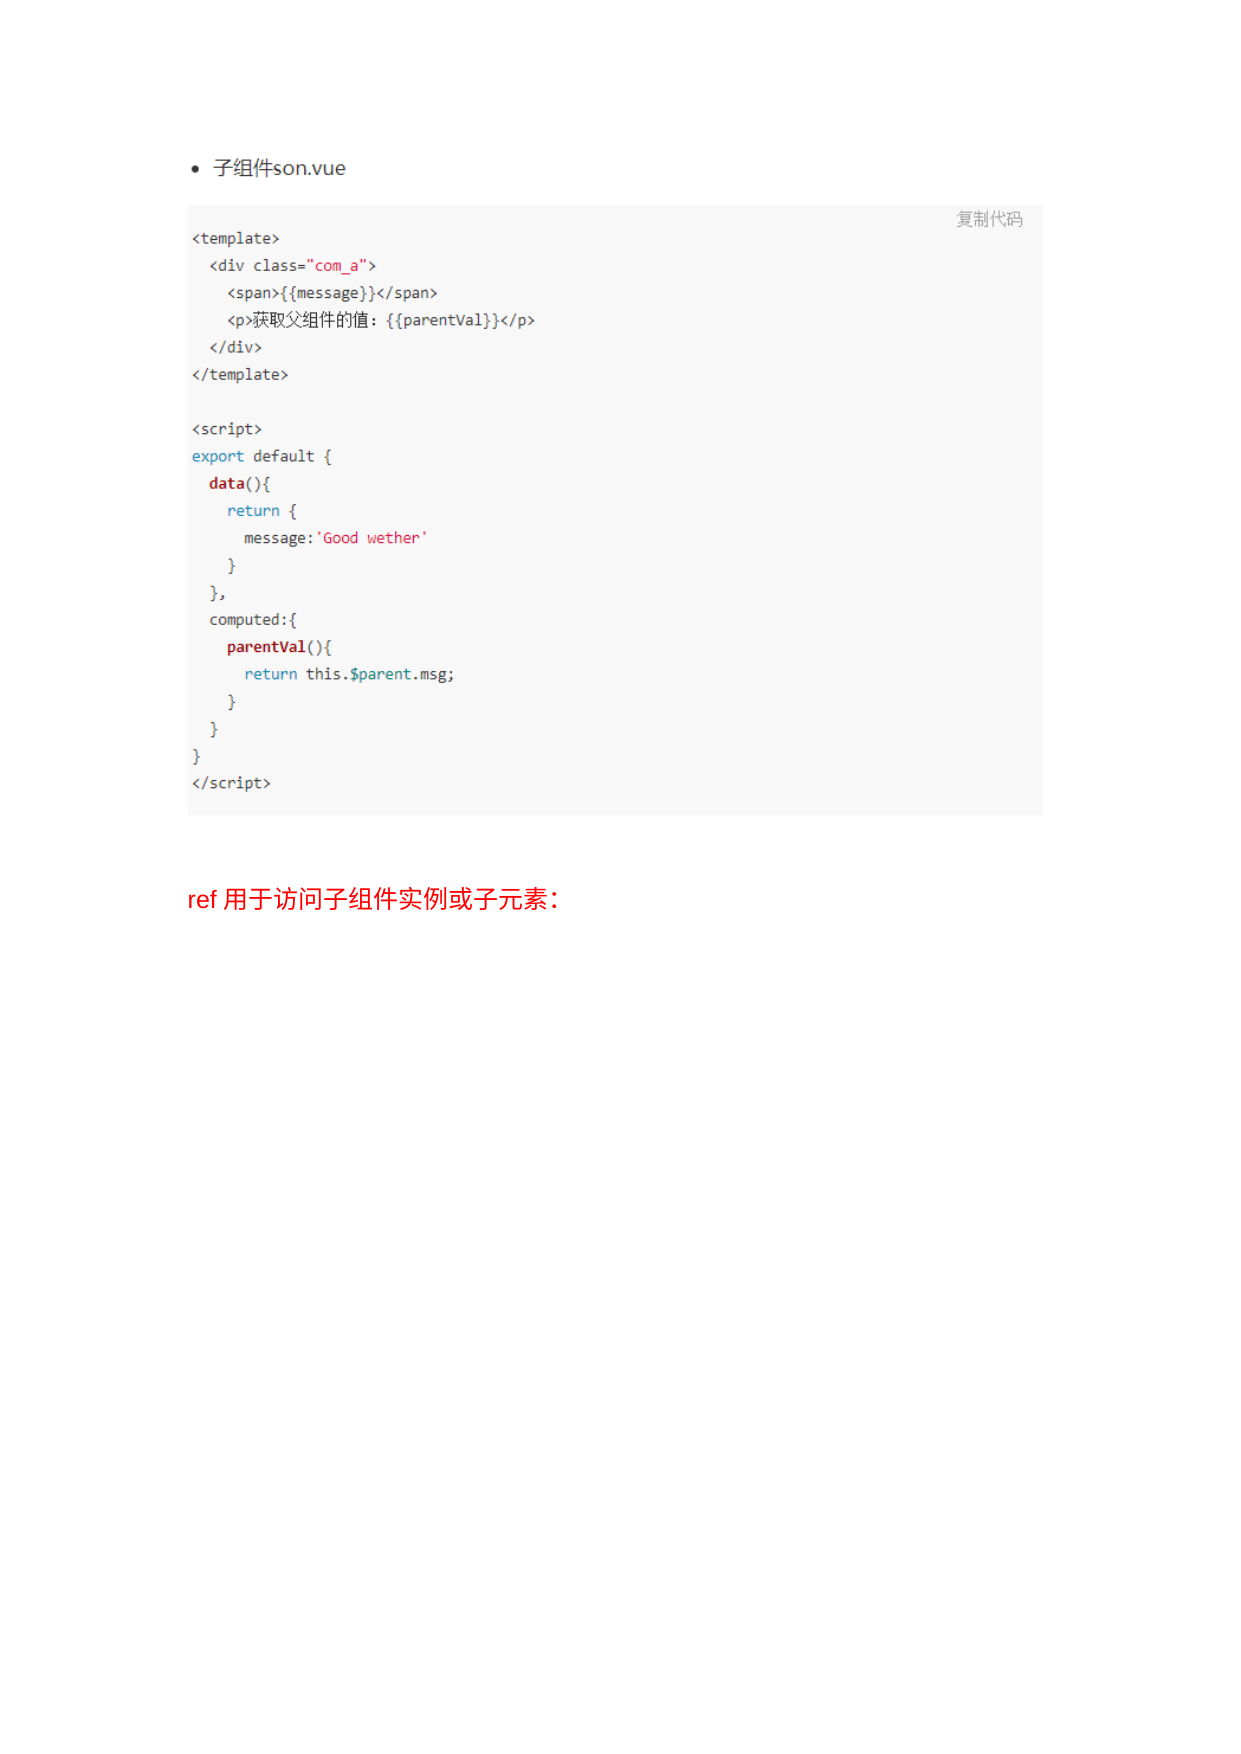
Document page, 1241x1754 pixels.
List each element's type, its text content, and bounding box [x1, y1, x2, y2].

text ref 用于访问子组件实例或子元素： [187, 844, 1053, 930]
picture [187, 150, 1053, 844]
